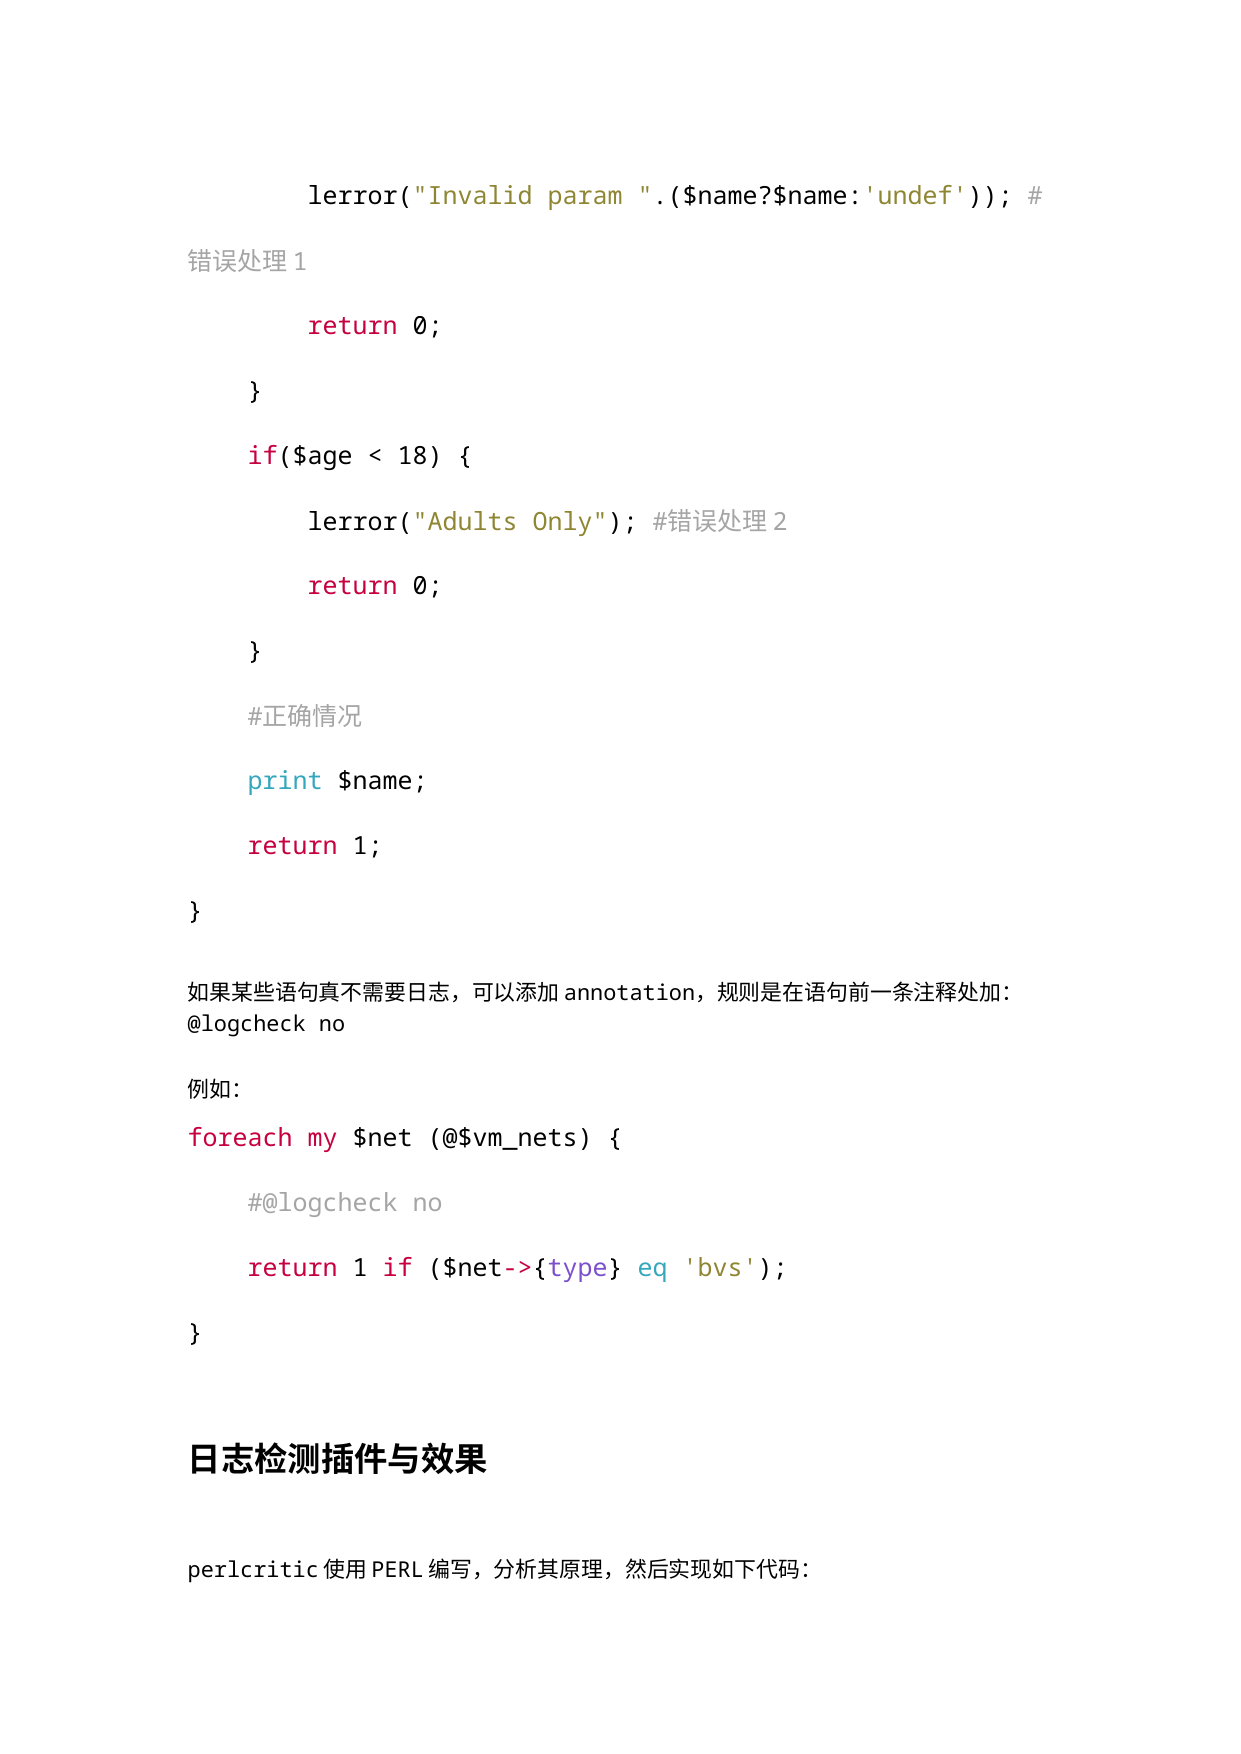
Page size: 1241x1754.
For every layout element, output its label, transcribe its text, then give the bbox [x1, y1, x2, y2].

text return 0; [187, 552, 1053, 617]
text perlcritic使用PERL编写，分析其原理，然后实现如下代码： [187, 1551, 1053, 1584]
text } [187, 617, 1053, 682]
text } [187, 357, 1053, 422]
text #@logcheck no [187, 1169, 1053, 1234]
text return 0; [187, 292, 1053, 357]
text } [187, 1299, 1053, 1364]
text } [187, 877, 1053, 942]
text @logcheck no [187, 1007, 1053, 1039]
text return 1 if ($net->{type} eq 'bvs'); [187, 1234, 1053, 1299]
text 如果某些语句真不需要日志，可以添加annotation，规则是在语句前一条注释处加： [187, 974, 1053, 1007]
subtitle 日志检测插件与效果 [187, 1424, 1053, 1489]
text return 1; [187, 812, 1053, 877]
text lerror("Adults Only"); #错误处理2 [187, 487, 1053, 552]
text if($age < 18) { [187, 422, 1053, 487]
text #正确情况 [187, 682, 1053, 747]
text foreach my $net (@$vm_nets) { [187, 1104, 1053, 1169]
text lerror("Invalid param ".($name?$name:'undef')); #错误处理1 [187, 162, 1053, 292]
text print $name; [187, 747, 1053, 812]
text 例如： [187, 1072, 1053, 1104]
